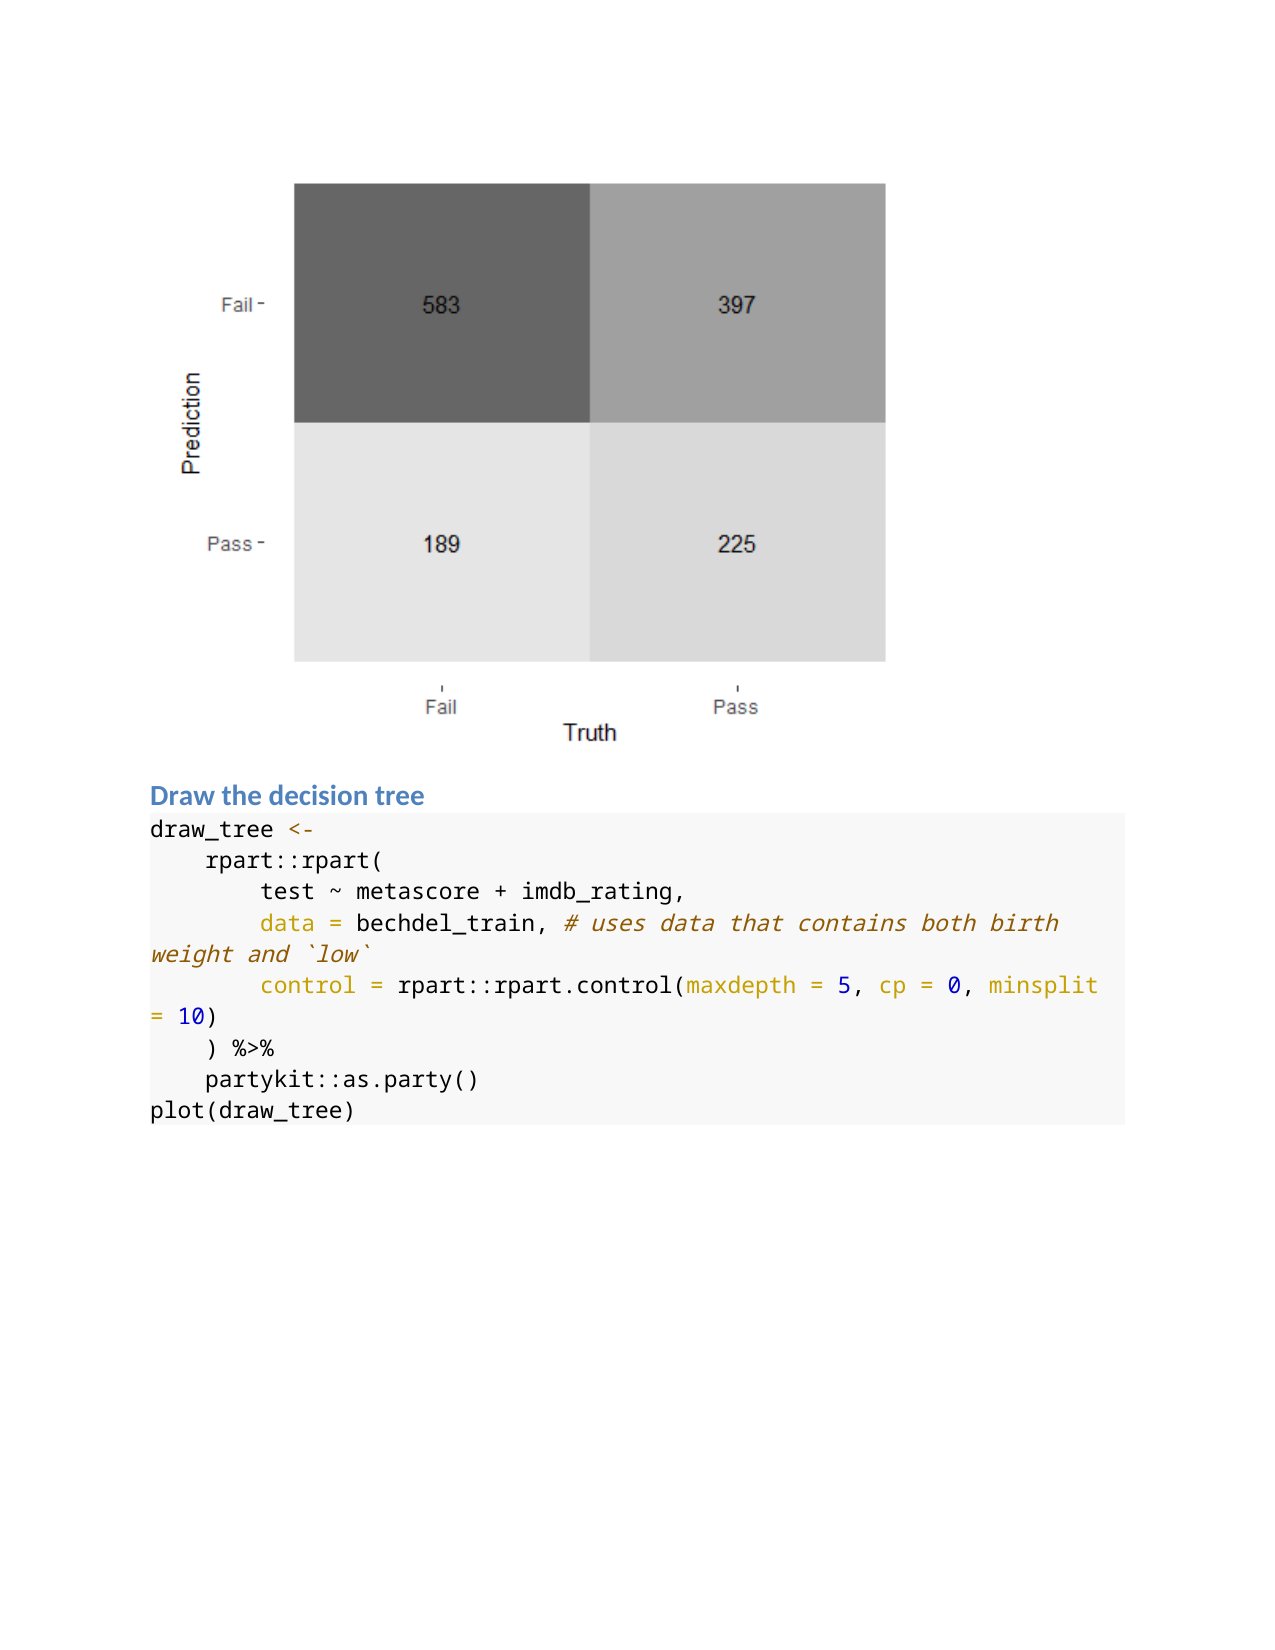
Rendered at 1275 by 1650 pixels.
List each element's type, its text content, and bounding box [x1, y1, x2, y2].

text draw_tree <- rpart::rpart( test ~ metascore + imdb_rating, data = bechdel_train, # uses data that contains both birth weight and `low` control = rpart::rpart.control(maxdepth = 5, cp = 0, minsplit = 10) ) %>% partykit::as.party() plot(draw_tree) [219, 813, 1125, 1125]
subtitle Draw the decision tree [150, 777, 1125, 813]
picture [168, 150, 927, 757]
